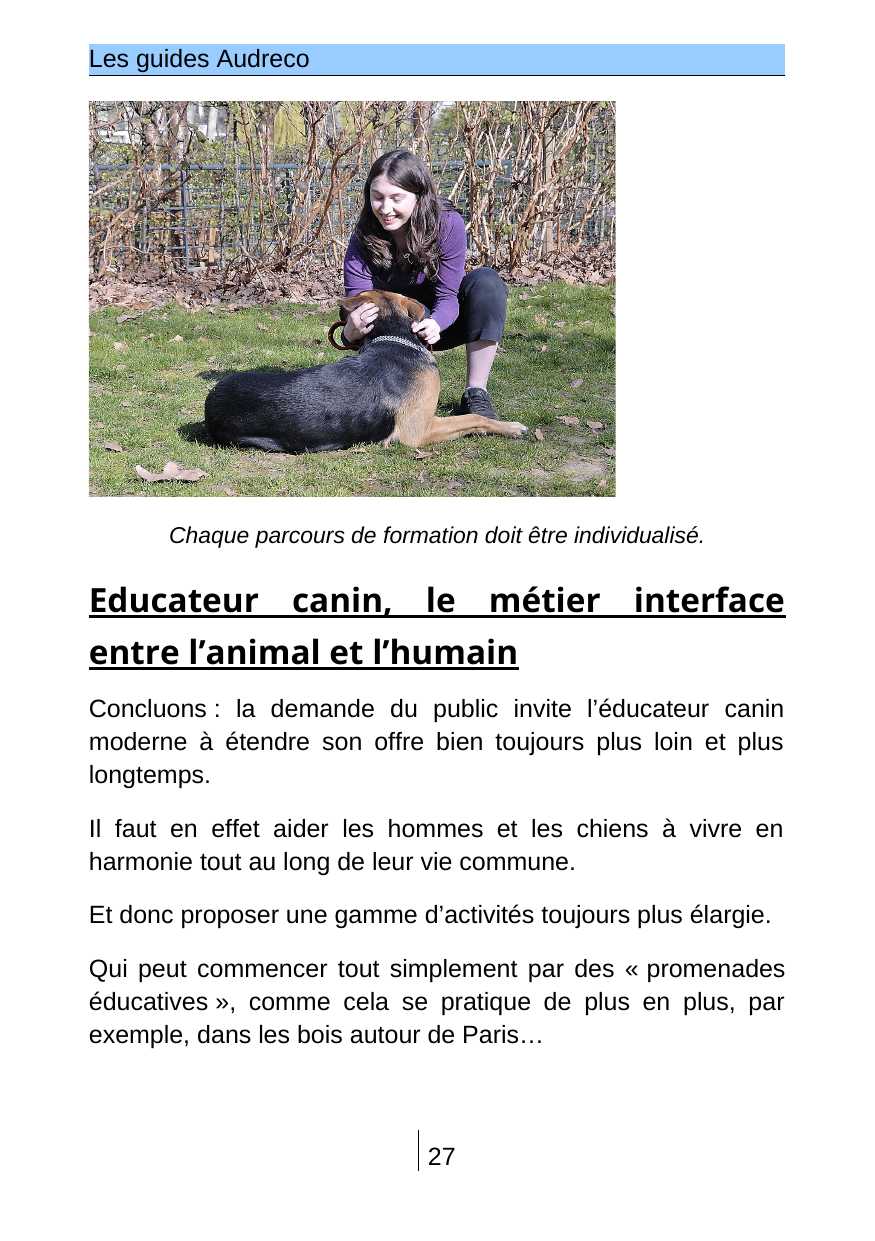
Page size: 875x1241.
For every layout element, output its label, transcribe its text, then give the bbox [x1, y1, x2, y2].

text Chaque parcours de formation doit être individualisé. [89, 522, 785, 548]
text Qui peut commencer tout simplement par des « promenades éducatives », comme cela se pratique de plus en plus, par exemple, dans les bois autour de Paris… [89, 954, 785, 1049]
text Il faut en effet aider les hommes et les chiens à vivre en harmonie tout au long de leur vie commune. [89, 814, 785, 875]
picture [88, 101, 616, 497]
subtitle Educateur canin, le métier interface entre l’animal et l’humain [89, 577, 785, 615]
text Concluons : la demande du public invite l’éducateur canin moderne à étendre son offre bien toujours plus loin et plus longtemps. [89, 694, 785, 788]
subtitle Educateur canin, le métier interface entre l’animal et l’humain [89, 618, 785, 674]
text Et donc proposer une gamme d’activités toujours plus élargie. [89, 901, 785, 929]
